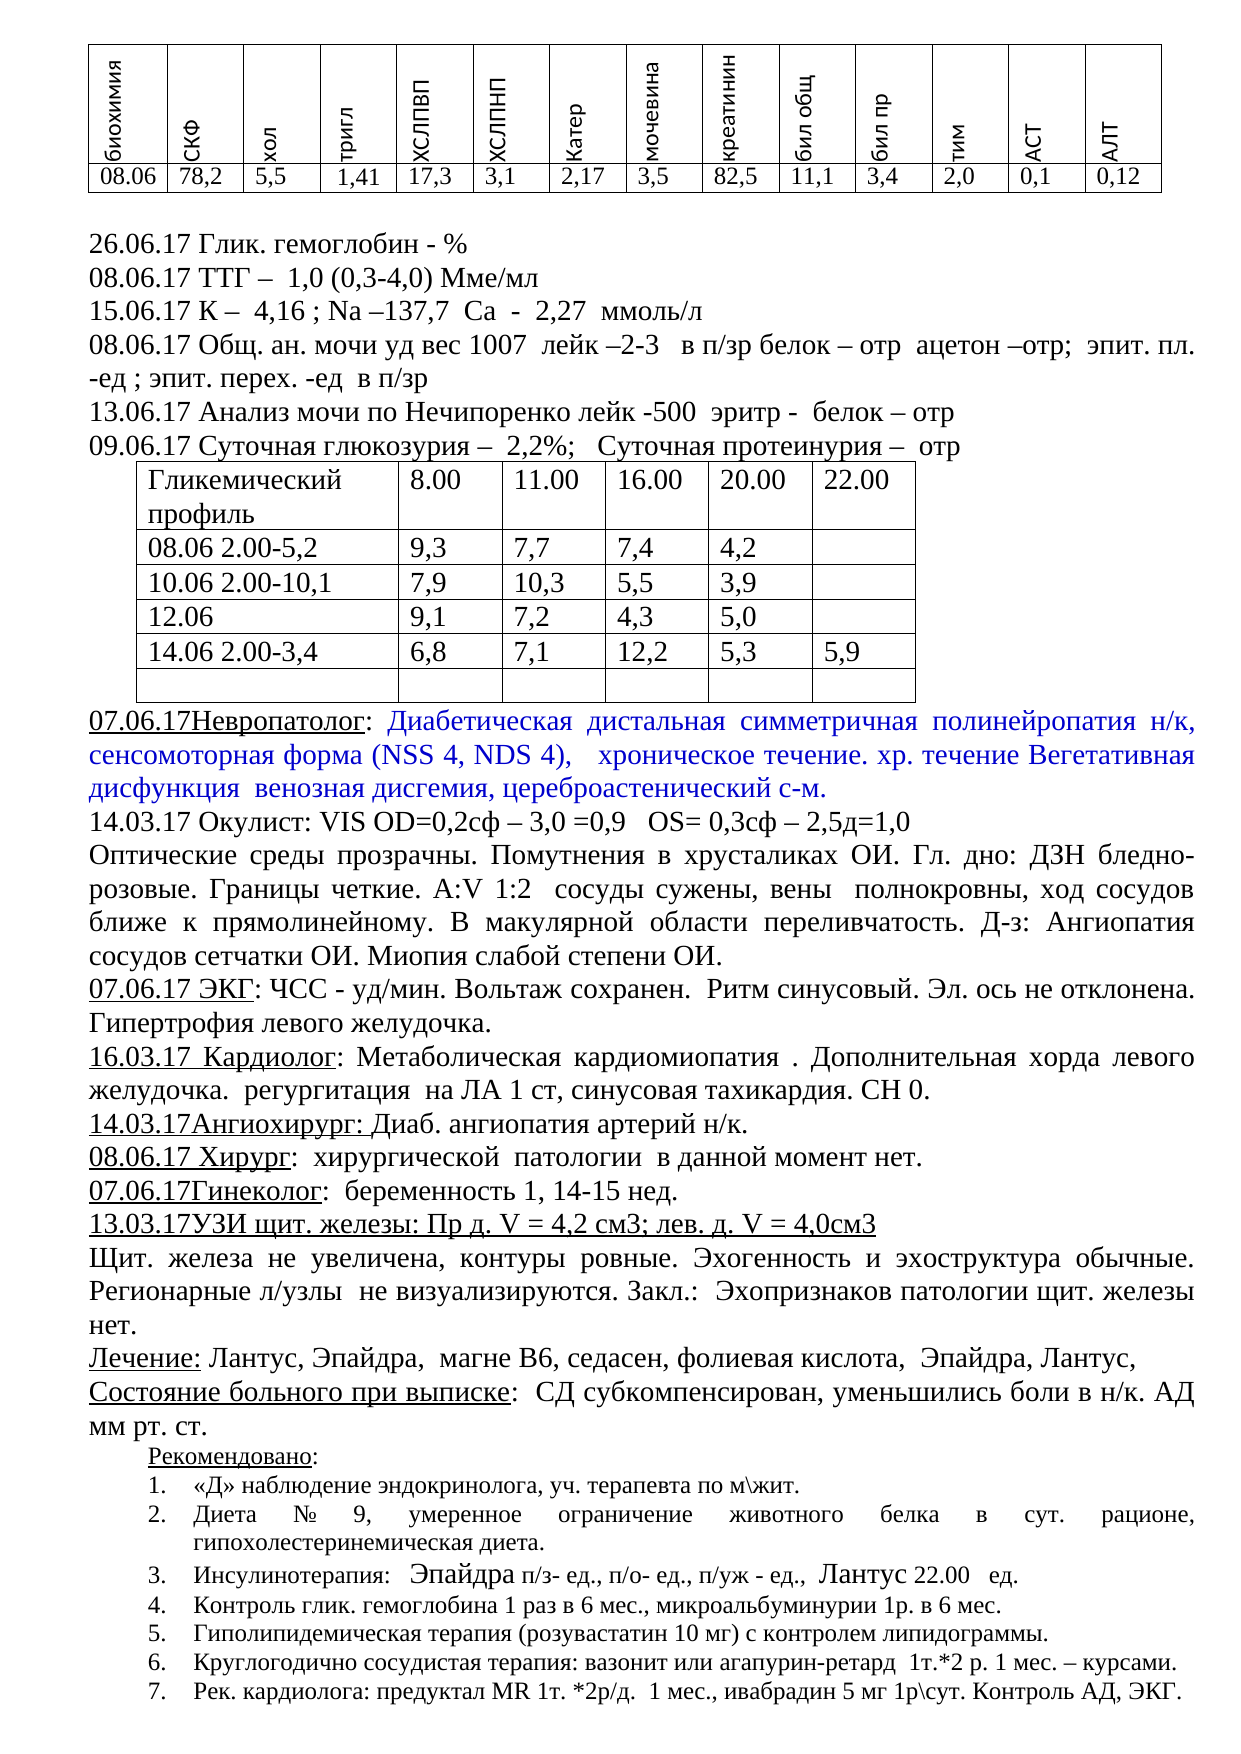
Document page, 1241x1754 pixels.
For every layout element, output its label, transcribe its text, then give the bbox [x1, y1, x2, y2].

table_cell 2,17 [550, 164, 626, 192]
table_cell 11,1 [780, 164, 855, 192]
table_cell 78,2 [168, 164, 243, 192]
table_cell 10.06 2.00-10,1 [137, 565, 398, 598]
table_cell 12,2 [606, 634, 708, 668]
table_cell 17,3 [397, 164, 473, 192]
table_cell 82,5 [703, 164, 779, 192]
table_cell [709, 669, 812, 702]
table_header ХСЛПВП [397, 45, 473, 162]
table_header 16.00 [606, 462, 708, 529]
table_header 11.00 [503, 462, 605, 529]
text 14.03.17 Окулист: VIS OD=0,2сф – 3,0 =0,9 OS= 0,3сф – 2,5д=1,0 [89, 804, 1196, 837]
table_cell 9,1 [399, 600, 502, 633]
table_header бил пр [856, 45, 932, 162]
table_header СКФ [168, 45, 243, 162]
table_header АСТ [1009, 45, 1085, 162]
text Щит. железа не увеличена, контуры ровные. Эхогенность и эхоструктура обычные. Регионарные л/узлы не визуализируются. Закл.: Эхопризнаков патологии щит. железы нет. [89, 1240, 1196, 1341]
table_header тригл [321, 45, 396, 162]
table_cell 2,0 [933, 164, 1008, 192]
table_header тим [933, 45, 1008, 162]
table_cell [813, 669, 915, 702]
text 08.06.17 Хирург: хирургической патологии в данной момент нет. [89, 1139, 1196, 1173]
table_cell 1,41 [321, 164, 396, 192]
text 14.03.17Ангиохирург: Диаб. ангиопатия артерий н/к. [89, 1106, 1196, 1139]
table_header ХСЛПНП [474, 45, 549, 162]
table_cell [813, 530, 915, 564]
table_header мочевина [627, 45, 702, 162]
text Рекомендовано: [148, 1441, 1196, 1470]
table_cell 7,2 [503, 600, 605, 633]
list Инсулинотерапия: Эпайдра п/з- ед., п/о- ед., п/уж - ед., Лантус 22.00 ед. [148, 1556, 1196, 1590]
table_cell 7,7 [503, 530, 605, 564]
table_cell 5,0 [709, 600, 812, 633]
table_cell 08.06 [89, 164, 167, 192]
table_header бил общ [780, 45, 855, 162]
table_cell 3,5 [627, 164, 702, 192]
text 13.06.17 Анализ мочи по Нечипоренко лейк -500 эритр - белок – отр [89, 394, 1196, 428]
list Круглогодично сосудистая терапия: вазонит или агапурин-ретард 1т.*2 р. 1 мес. – курсами. [148, 1647, 1196, 1676]
table_cell [503, 669, 605, 702]
table_cell 5,3 [709, 634, 812, 668]
table_cell 3,9 [709, 565, 812, 598]
text 15.06.17 К – 4,16 ; Nа –137,7 Са - 2,27 ммоль/л [89, 293, 1196, 327]
table_cell 14.06 2.00-3,4 [137, 634, 398, 668]
list Контроль глик. гемоглобина 1 раз в 6 мес., микроальбуминурии 1р. в 6 мес. [148, 1590, 1196, 1618]
table_header Катер [550, 45, 626, 162]
table_cell 4,2 [709, 530, 812, 564]
table_cell 3,4 [856, 164, 932, 192]
text 08.06.17 ТТГ – 1,0 (0,3-4,0) Мме/мл [89, 260, 1196, 293]
table_header 20.00 [709, 462, 812, 529]
table_cell [813, 600, 915, 633]
text 09.06.17 Суточная глюкозурия – 2,2%; Суточная протеинурия – отр [89, 428, 1196, 461]
text 07.06.17Гинеколог: беременность 1, 14-15 нед. [89, 1173, 1196, 1206]
text Оптические среды прозрачны. Помутнения в хрусталиках ОИ. Гл. дно: ДЗН бледно-розовые. Границы четкие. А:V 1:2 сосуды сужены, вены полнокровны, ход сосудов ближе к прямолинейному. В макулярной области переливчатость. Д-з: Ангиопатия сосудов сетчатки ОИ. Миопия слабой степени ОИ. [89, 837, 1196, 972]
table_header 8.00 [399, 462, 502, 529]
table_cell 0,12 [1086, 164, 1161, 192]
table_cell [399, 669, 502, 702]
subtitle 08.06.17 Общ. ан. мочи уд вес 1007 лейк –2-3 в п/зр белок – отр ацетон –отр; эпит. пл. -ед ; эпит. перех. -ед в п/зр [89, 327, 1196, 394]
table_header АЛТ [1086, 45, 1161, 162]
table_cell 5,5 [244, 164, 320, 192]
text 07.06.17 ЭКГ: ЧСС - уд/мин. Вольтаж Ритм синусовый. Эл. ось не отклонена. Гипертрофия левого желудочка. [89, 972, 1196, 1039]
table_cell [813, 565, 915, 598]
table_cell 12.06 [137, 600, 398, 633]
text 16.03.17 Кардиолог: Метаболическая кардиомиопатия . Дополнительная хорда левого желудочка. регургитация на ЛА 1 ст, синусовая тахикардия. СН 0. [89, 1039, 1196, 1106]
table_header хол [244, 45, 320, 162]
table_cell 3,1 [474, 164, 549, 192]
table_cell 6,8 [399, 634, 502, 668]
table_cell 4,3 [606, 600, 708, 633]
text 13.03.17УЗИ щит. железы: Пр д. V = 4,2 см3; лев. д. V = 4,0см3 [89, 1206, 1196, 1240]
list Рек. кардиолога: предуктал МR 1т. *2р/д. 1 мес., ивабрадин 5 мг 1р\сут. Контроль АД, ЭКГ. [148, 1676, 1196, 1705]
table_cell 7,1 [503, 634, 605, 668]
text Состояние больного при выписке: СД субкомпенсирован, уменьшились боли в н/к. АД мм рт. ст. [89, 1374, 1196, 1441]
text 26.06.17 Глик. гемоглобин - % [89, 226, 1196, 260]
text 07.06.17Невропатолог: Диабетическая дистальная симметричная полинейропатия н/к, сенсомоторная форма (NSS 4, NDS 4), хроническое течение. хр. течение Вегетативная дисфункция венозная дисгемия, цереброастенический с-м. [89, 703, 1196, 804]
table_cell 10,3 [503, 565, 605, 598]
table_cell 7,9 [399, 565, 502, 598]
table_cell 08.06 2.00-5,2 [137, 530, 398, 564]
table_header Гликемический профиль [137, 462, 398, 529]
table_header 22.00 [813, 462, 915, 529]
table_cell [606, 669, 708, 702]
table_cell 7,4 [606, 530, 708, 564]
table_cell 5,9 [813, 634, 915, 668]
table_header креатинин [703, 45, 779, 162]
list «Д» наблюдение эндокринолога, уч. терапевта по м\жит. [148, 1470, 1196, 1499]
table_cell [137, 669, 398, 702]
list Гиполипидемическая терапия (розувастатин 10 мг) с контролем липидограммы. [148, 1618, 1196, 1647]
table_header биохимия [89, 45, 167, 162]
list Диета № 9, умеренное ограничение животного белка в сут. рационе, гипохолестеринемическая диета. [148, 1499, 1196, 1556]
text Лечение: Лантус, Эпайдра, магне В6, седасен, фолиевая кислота, Эпайдра, Лантус, [89, 1341, 1196, 1374]
table_cell 5,5 [606, 565, 708, 598]
table_cell 0,1 [1009, 164, 1085, 192]
table_cell 9,3 [399, 530, 502, 564]
